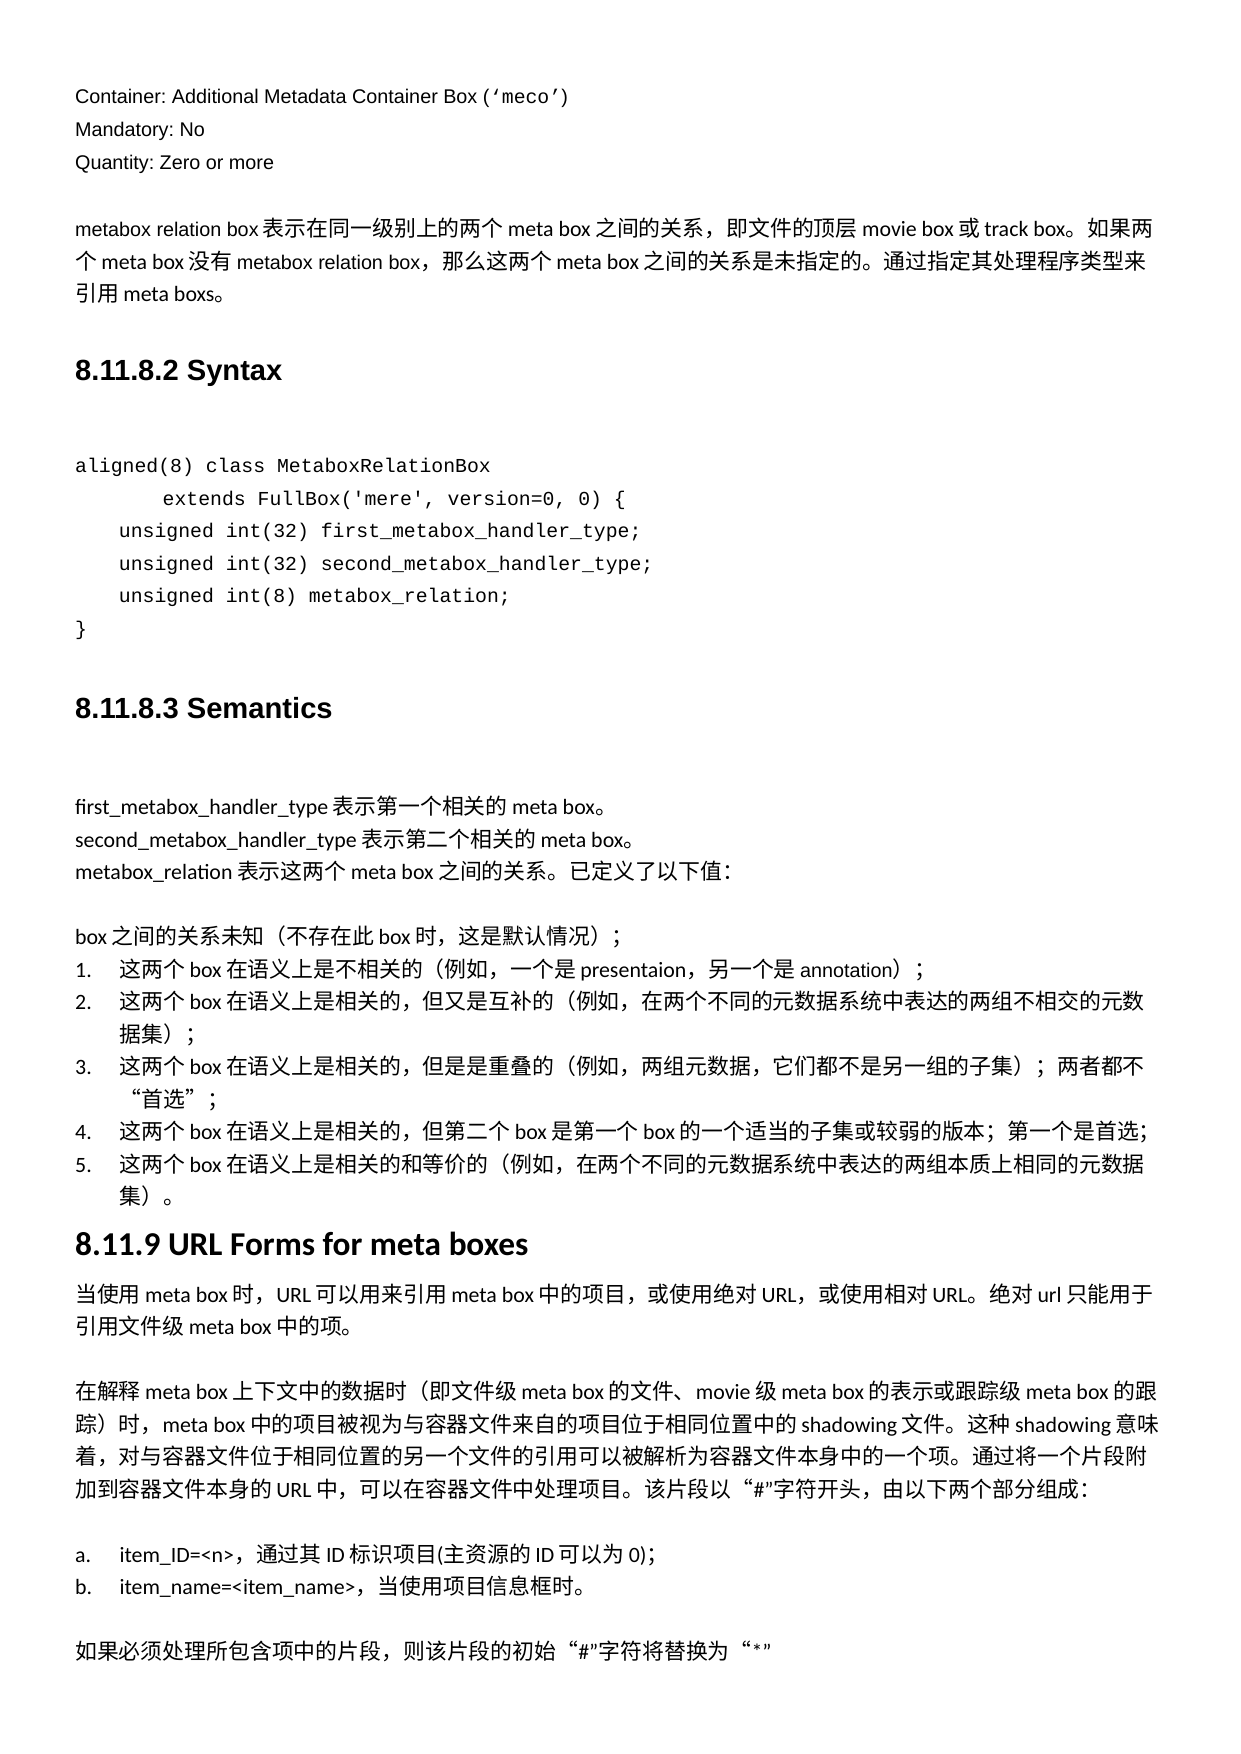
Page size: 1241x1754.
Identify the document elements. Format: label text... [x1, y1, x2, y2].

text Mandatory: No [75, 113, 1165, 146]
list 这两个box在语义上是相关的和等价的（例如，在两个不同的元数据系统中表达的两组本质上相同的元数据集）。 [75, 1146, 1165, 1211]
text unsigned int(32) second_metabox_handler_type; [75, 548, 1165, 581]
text unsigned int(8) metabox_relation; [75, 581, 1165, 613]
text Quantity: Zero or more [75, 146, 1165, 178]
text metabox relation box表示在同一级别上的两个meta box之间的关系，即文件的顶层movie box或track box。如果两个meta box没有metabox relation box，那么这两个meta box之间的关系是未指定的。通过指定其处理程序类型来引用meta boxs。 [75, 211, 1165, 308]
text 在解释meta box上下文中的数据时（即文件级meta box的文件、movie级meta box的表示或跟踪级meta box的跟踪）时，meta box中的项目被视为与容器文件来自的项目位于相同位置中的shadowing文件。这种shadowing意味着，对与容器文件位于相同位置的另一个文件的引用可以被解析为容器文件本身中的一个项。通过将一个片段附加到容器文件本身的URL中，可以在容器文件中处理项目。该片段以“#”字符开头，由以下两个部分组成： [75, 1374, 1165, 1504]
text aligned(8) class MetaboxRelationBox [75, 451, 1165, 483]
text 当使用meta box时，URL可以用来引用meta box中的项目，或使用绝对URL，或使用相对URL。绝对url只能用于引用文件级meta box中的项。 [75, 1276, 1165, 1341]
text second_metabox_handler_type表示第二个相关的meta box。 [75, 821, 1165, 854]
list 这两个box在语义上是相关的，但又是互补的（例如，在两个不同的元数据系统中表达的两组不相交的元数据集）； [75, 984, 1165, 1049]
list 这两个box在语义上是不相关的（例如，一个是presentaion，另一个是annotation）； [75, 951, 1165, 984]
list item_name=<item_name>，当使用项目信息框时。 [75, 1569, 1165, 1601]
list item_ID=<n>，通过其ID标识项目(主资源的ID可以为0)； [75, 1536, 1165, 1569]
list 这两个box在语义上是相关的，但第二个box是第一个box的一个适当的子集或较弱的版本；第一个是首选； [75, 1114, 1165, 1146]
text } [75, 613, 1165, 646]
text unsigned int(32) first_metabox_handler_type; [75, 516, 1165, 548]
text first_metabox_handler_type表示第一个相关的meta box。 [75, 789, 1165, 821]
text metabox_relation表示这两个meta box之间的关系。已定义了以下值： [75, 854, 1165, 886]
list 这两个box在语义上是相关的，但是是重叠的（例如，两组元数据，它们都不是另一组的子集）；两者都不“首选”； [75, 1049, 1165, 1114]
text Container: Additional Metadata Container Box (‘meco’) [75, 81, 1165, 113]
text extends FullBox('mere', version=0, 0) { [119, 483, 1165, 516]
text box之间的关系未知（不存在此box时，这是默认情况）； [75, 919, 1165, 951]
subtitle 8.11.8.2 Syntax [75, 337, 1165, 402]
text 如果必须处理所包含项中的片段，则该片段的初始“#”字符将替换为“*” [75, 1634, 1165, 1666]
text 8.11.9 URL Forms for meta boxes [75, 1211, 1165, 1276]
subtitle 8.11.8.3 Semantics [75, 675, 1165, 740]
